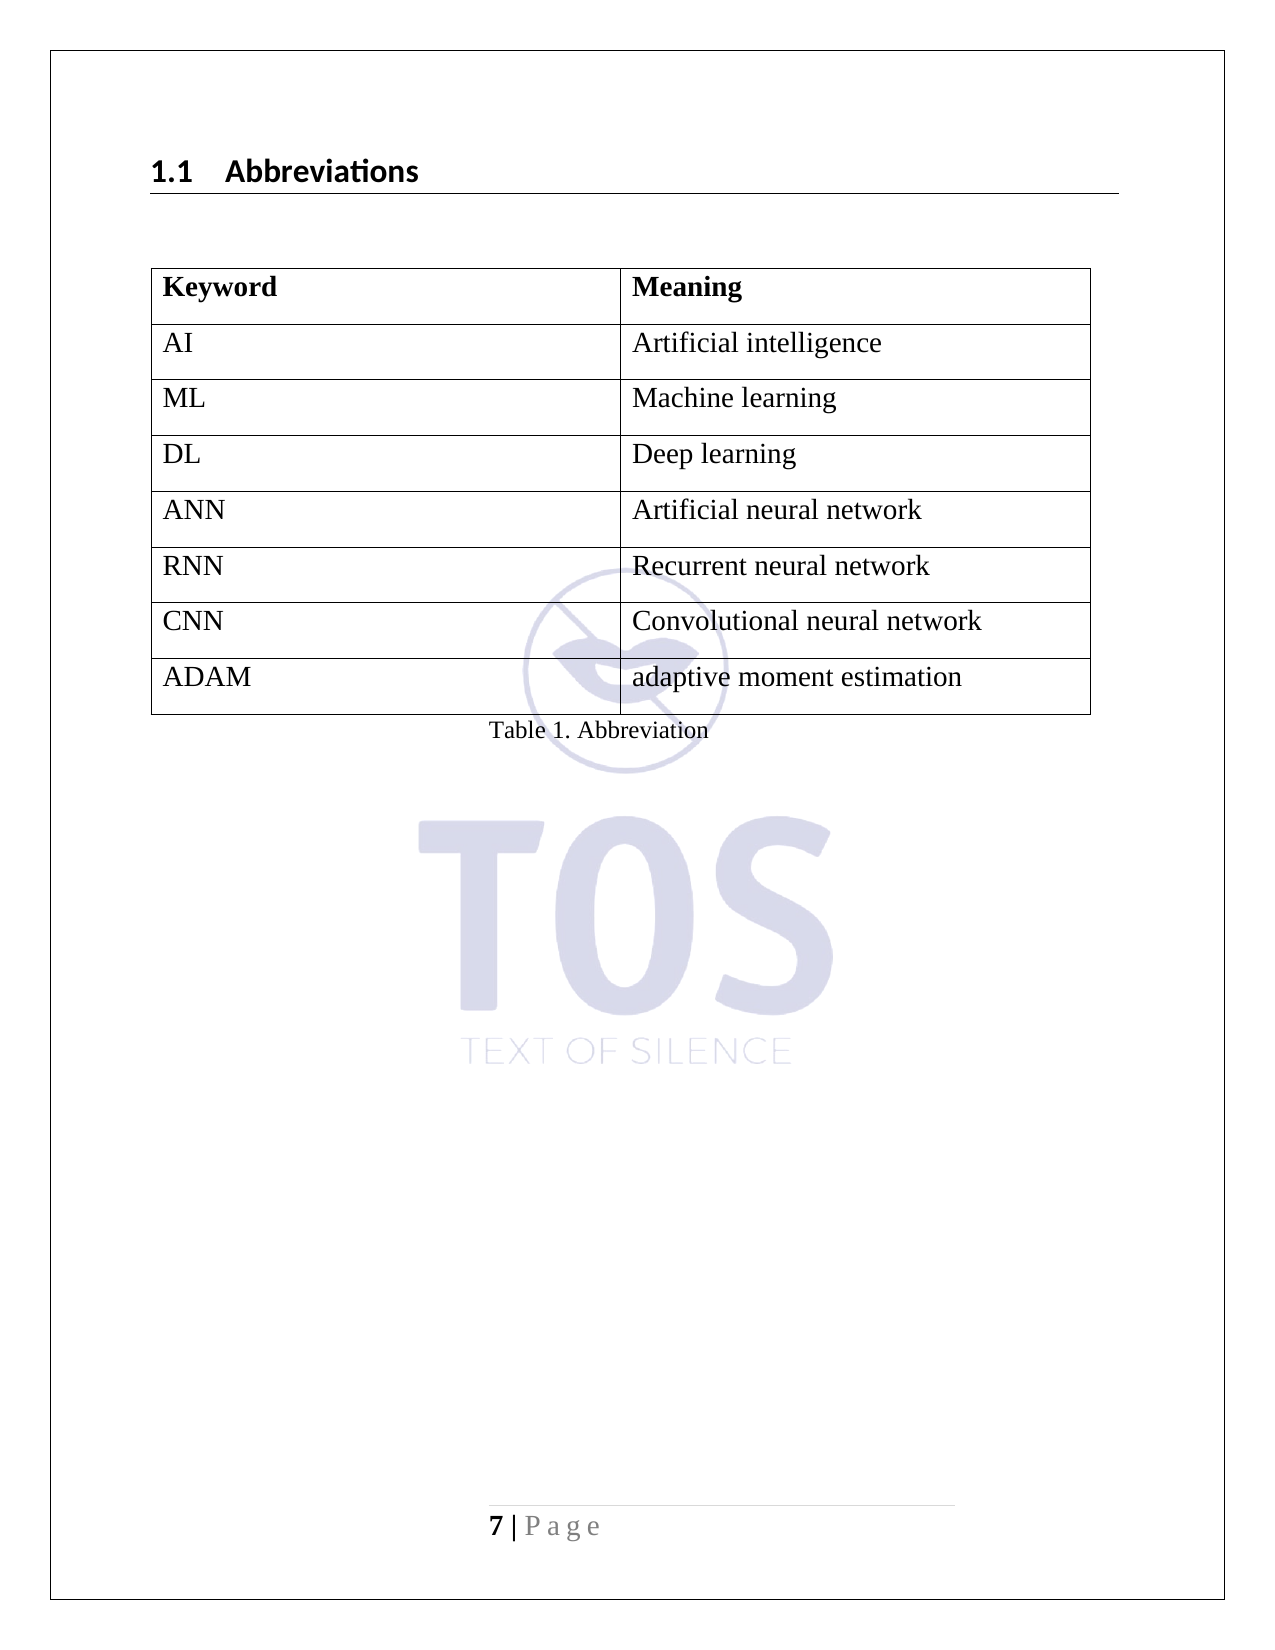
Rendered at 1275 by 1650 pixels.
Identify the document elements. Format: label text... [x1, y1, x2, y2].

text Table 1. Abbreviation [489, 715, 955, 743]
table_cell AI [152, 325, 620, 379]
list Abbreviations [150, 150, 1119, 193]
table_cell Deep learning [621, 436, 1090, 491]
table_header Keyword [152, 269, 620, 324]
table_cell CNN [152, 603, 620, 658]
table_cell RNN [152, 548, 620, 602]
table_cell ML [152, 380, 620, 435]
table_header Meaning [621, 269, 1090, 324]
table_cell Machine learning [621, 380, 1090, 435]
table_cell DL [152, 436, 620, 491]
table_cell adaptive moment estimation [621, 659, 1090, 714]
table_cell Artificial neural network [621, 492, 1090, 547]
table_cell ANN [152, 492, 620, 547]
table_cell Convolutional neural network [621, 603, 1090, 658]
table_cell Artificial intelligence [621, 325, 1090, 379]
table_cell Recurrent neural network [621, 548, 1090, 602]
table_cell ADAM [152, 659, 620, 714]
